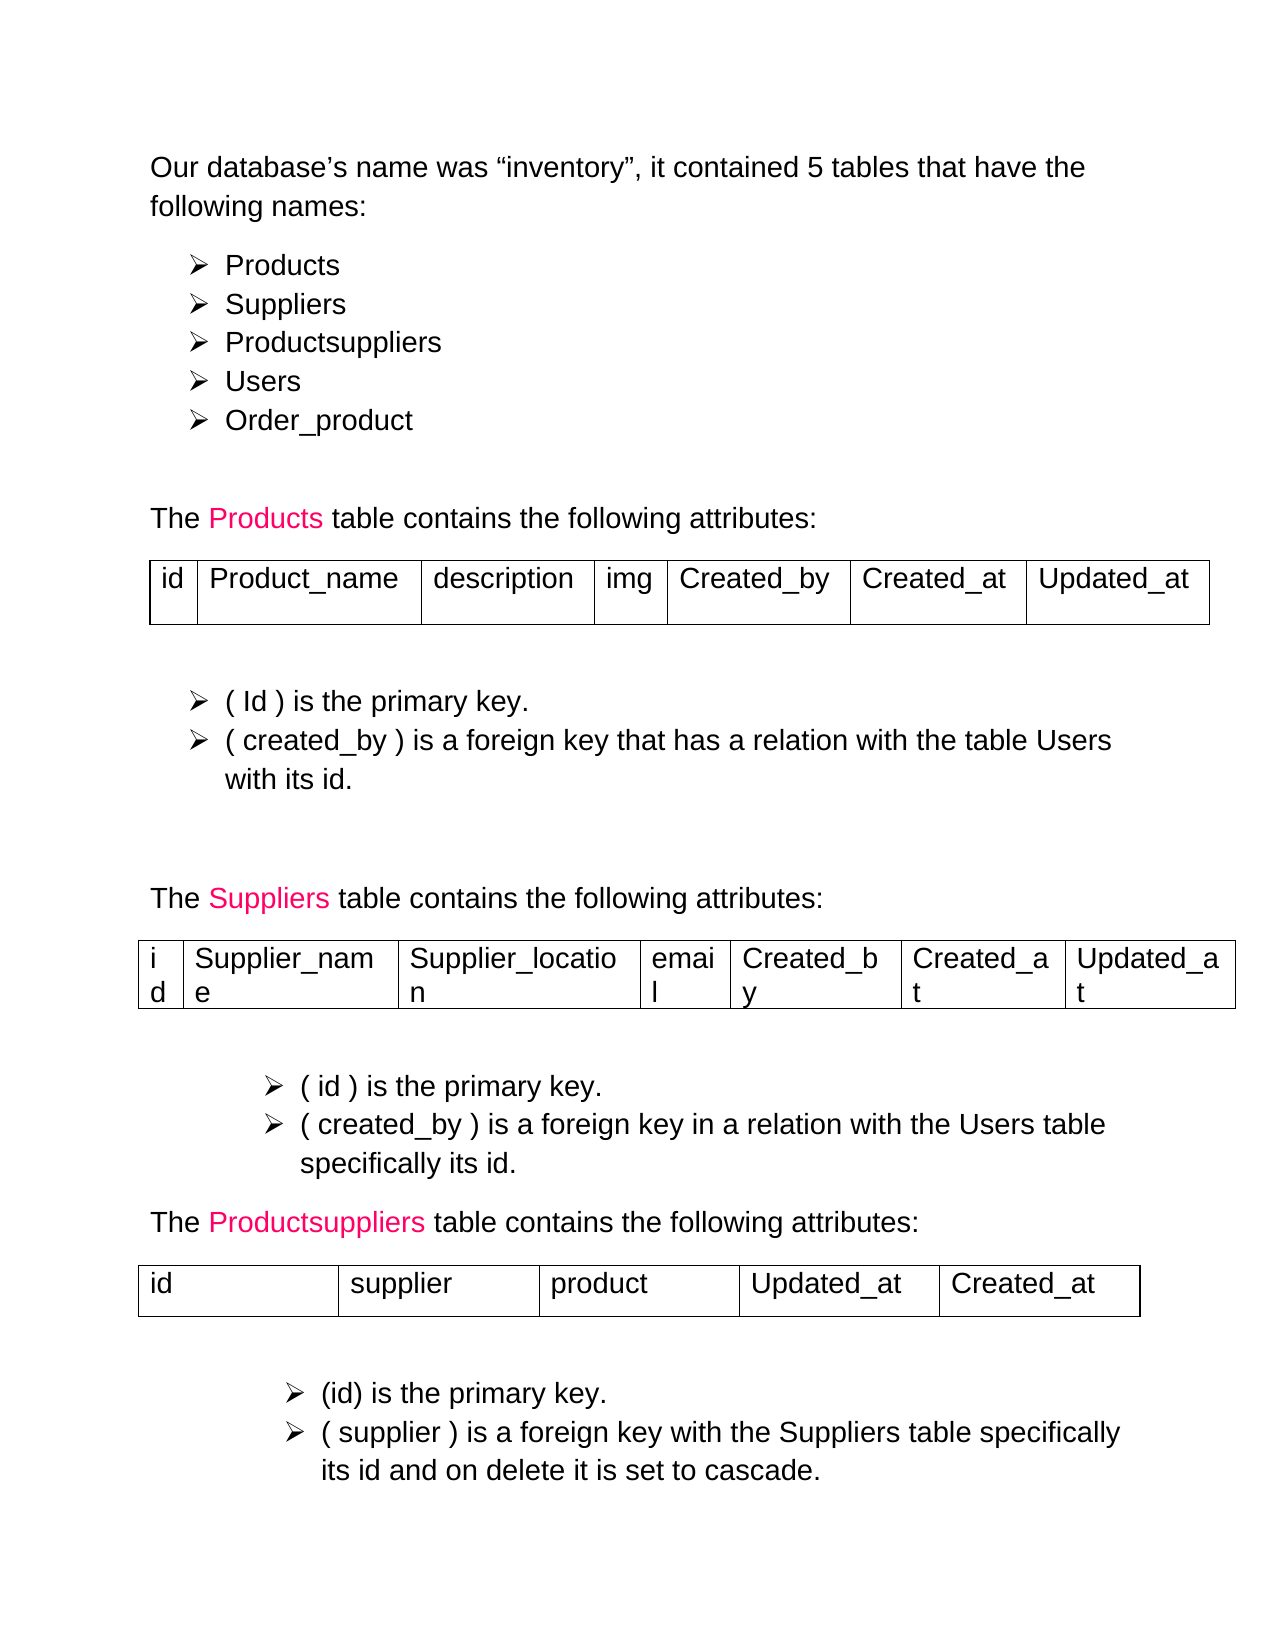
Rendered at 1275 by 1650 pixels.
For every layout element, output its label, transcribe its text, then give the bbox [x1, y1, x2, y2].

table_header Created_by [731, 941, 901, 1008]
list ( supplier ) is a foreign key with the Suppliers table specifically its id and on delete it is set to cascade. [283, 1415, 1125, 1487]
list Order_product [187, 403, 1125, 437]
text The Productsuppliers table contains the following attributes: [150, 1205, 1125, 1239]
list ( created_by ) is a foreign key in a relation with the Users table specifically its id. [262, 1107, 1125, 1179]
table_header Product_name [198, 561, 421, 624]
table_header Updated_at [740, 1266, 939, 1316]
table_header id [139, 941, 183, 1008]
table_header Created_at [902, 941, 1065, 1008]
table_header supplier [339, 1266, 539, 1316]
list Suppliers [187, 287, 1125, 320]
table_header Updated_at [1027, 561, 1209, 624]
table_header email [641, 941, 730, 1008]
text Our database’s name was “inventory”, it contained 5 tables that have the following names: [150, 150, 1125, 222]
text The Products table contains the following attributes: [150, 501, 1125, 534]
table_header img [595, 561, 667, 624]
table_header Created_by [668, 561, 850, 624]
table_header Supplier_name [184, 941, 398, 1008]
list Productsuppliers [187, 325, 1125, 359]
table_header Supplier_location [399, 941, 640, 1008]
list ( id ) is the primary key. [262, 1068, 1125, 1102]
text The Suppliers table contains the following attributes: [150, 881, 1125, 914]
list Users [187, 364, 1125, 398]
list ( created_by ) is a foreign key that has a relation with the table Users with its id. [187, 723, 1125, 795]
table_header id [151, 561, 197, 624]
list ( Id ) is the primary key. [187, 684, 1125, 718]
table_header Updated_at [1066, 941, 1235, 1008]
table_header Created_at [851, 561, 1026, 624]
table_header description [422, 561, 594, 624]
list (id) is the primary key. [283, 1376, 1125, 1410]
table_header Created_at [940, 1266, 1139, 1316]
table_header product [540, 1266, 739, 1316]
list Products [187, 248, 1125, 282]
table_header id [139, 1266, 338, 1316]
